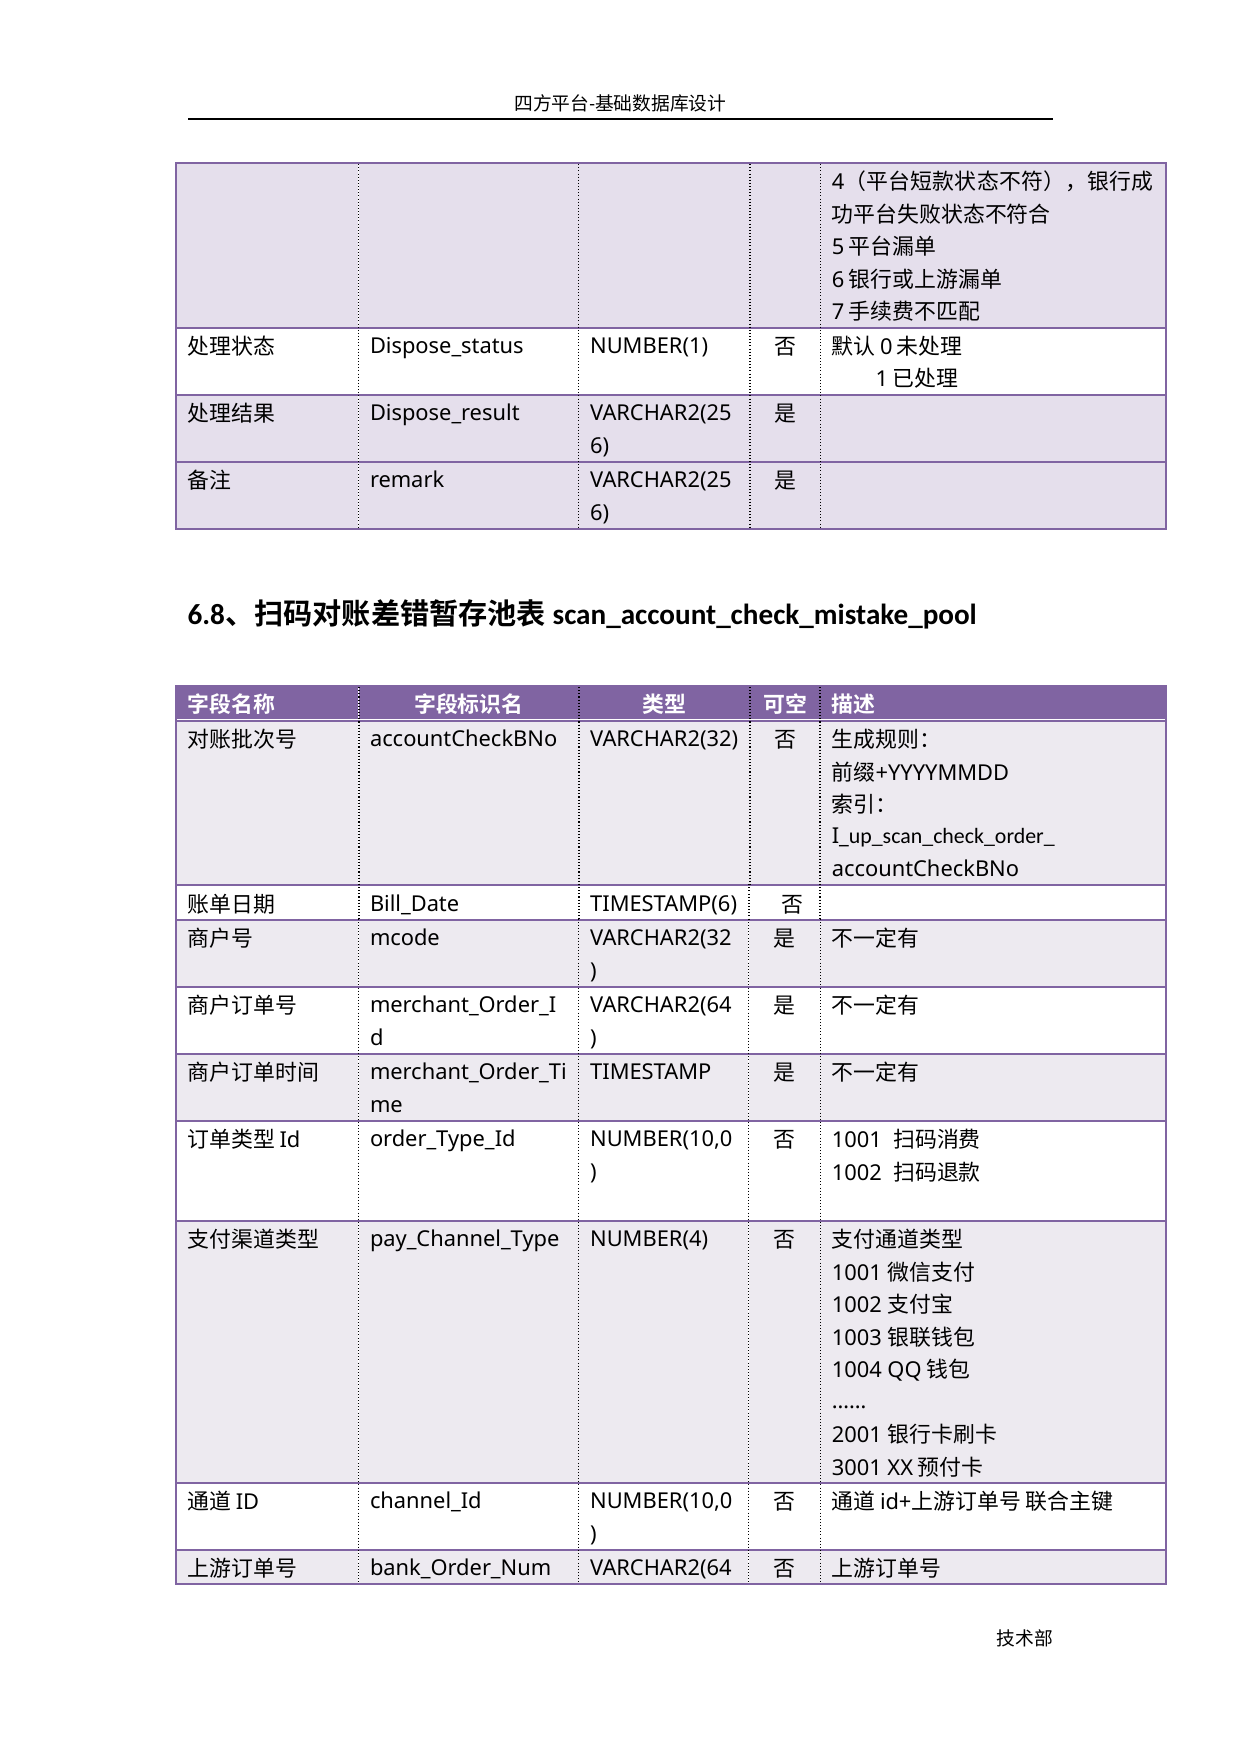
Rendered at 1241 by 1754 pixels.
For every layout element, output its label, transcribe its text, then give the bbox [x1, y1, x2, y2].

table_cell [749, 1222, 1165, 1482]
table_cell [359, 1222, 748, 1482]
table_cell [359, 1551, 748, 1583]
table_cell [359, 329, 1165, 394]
text 6.8、扫码对账差错暂存池表 scan_account_check_mistake_pool [187, 579, 1053, 644]
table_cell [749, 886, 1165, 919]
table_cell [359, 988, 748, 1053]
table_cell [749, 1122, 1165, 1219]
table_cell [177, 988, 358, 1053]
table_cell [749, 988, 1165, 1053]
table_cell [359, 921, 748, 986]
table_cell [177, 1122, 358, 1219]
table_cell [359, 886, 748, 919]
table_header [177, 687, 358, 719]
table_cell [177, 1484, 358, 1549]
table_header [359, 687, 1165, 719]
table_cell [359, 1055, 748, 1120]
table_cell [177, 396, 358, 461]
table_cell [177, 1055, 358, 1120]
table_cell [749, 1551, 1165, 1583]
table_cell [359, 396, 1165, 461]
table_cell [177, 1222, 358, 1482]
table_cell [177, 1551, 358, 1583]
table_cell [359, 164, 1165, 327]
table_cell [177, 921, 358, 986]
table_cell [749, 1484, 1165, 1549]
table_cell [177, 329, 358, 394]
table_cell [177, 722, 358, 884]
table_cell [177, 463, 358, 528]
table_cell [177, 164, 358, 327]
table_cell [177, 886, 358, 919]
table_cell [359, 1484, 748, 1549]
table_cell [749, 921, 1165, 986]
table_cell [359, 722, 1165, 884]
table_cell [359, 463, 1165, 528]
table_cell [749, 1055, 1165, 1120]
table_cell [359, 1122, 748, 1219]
